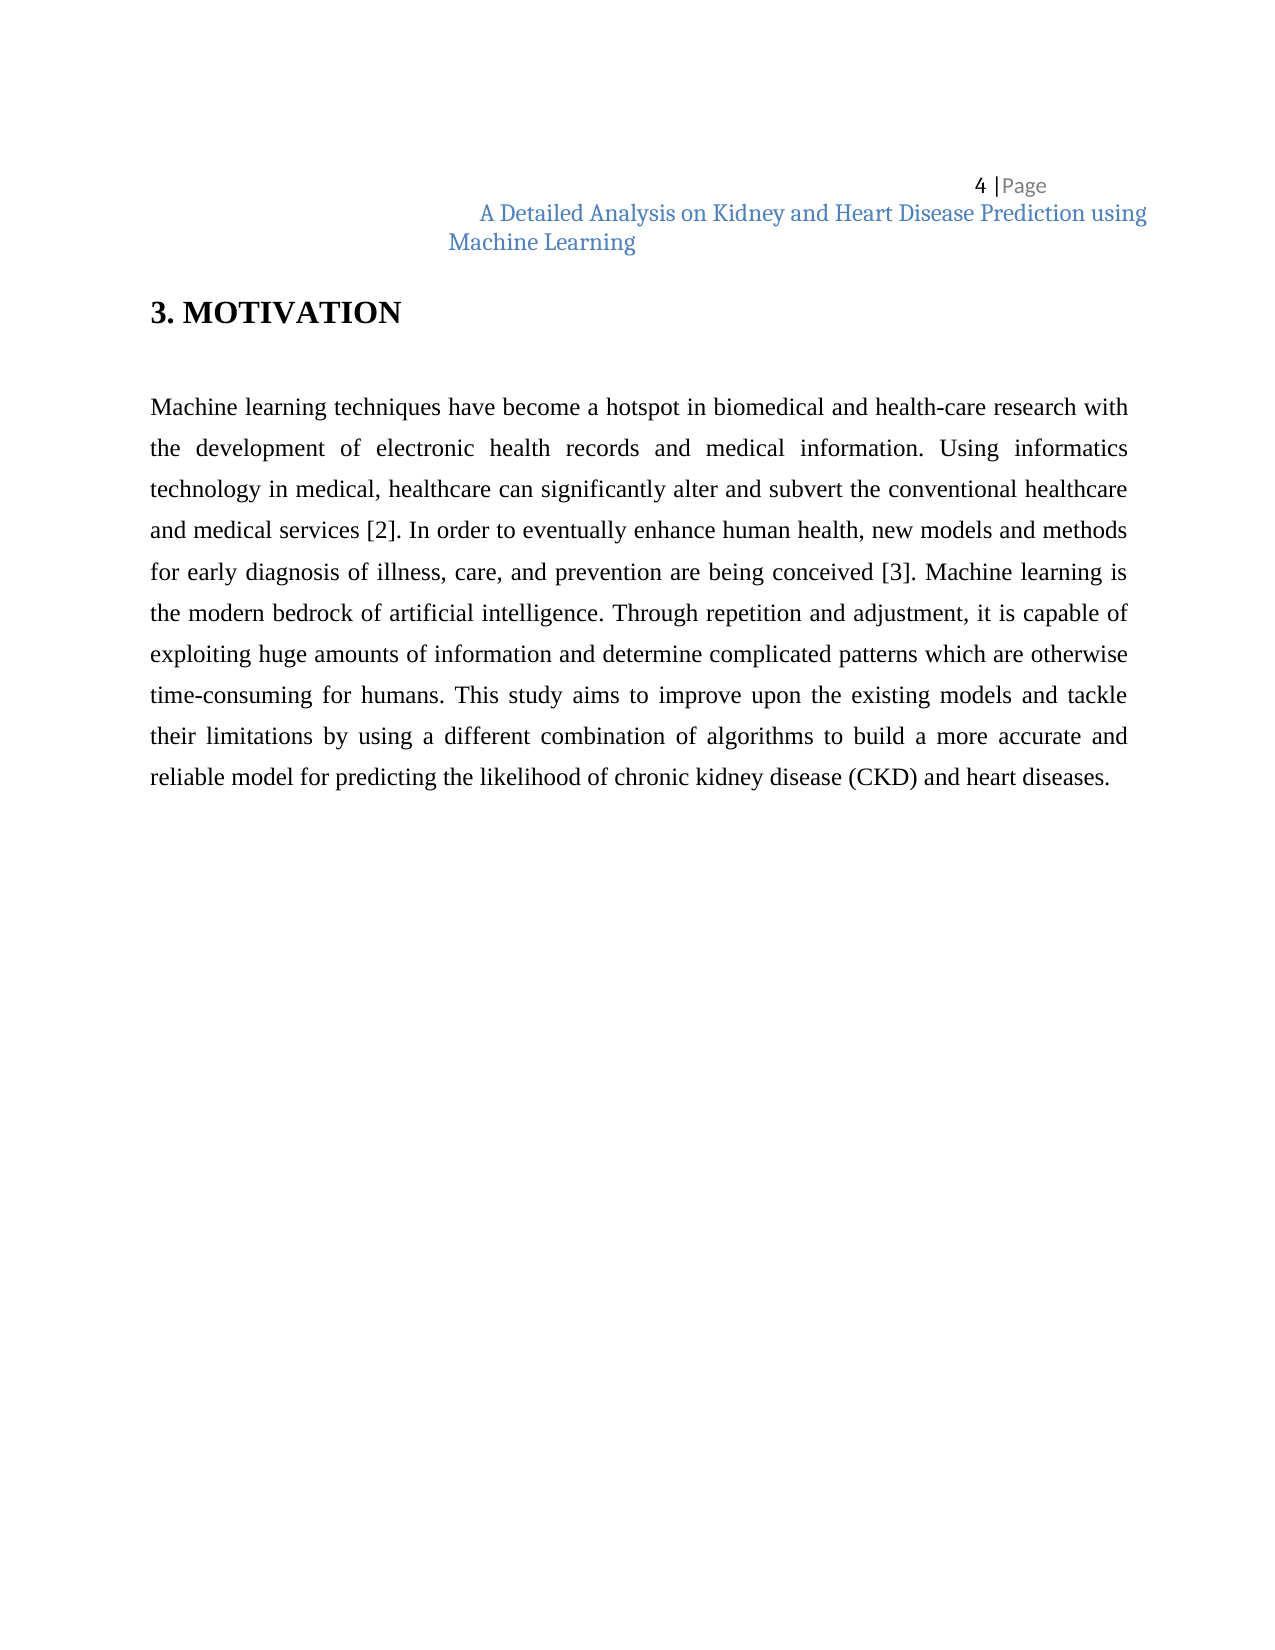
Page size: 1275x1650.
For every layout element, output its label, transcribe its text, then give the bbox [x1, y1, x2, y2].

text 4 |Page [116, 171, 1047, 199]
text Machine learning techniques have become a hotspot in biomedical and health-care research with the development of electronic health records and medical information. Using informatics technology in medical, healthcare can significantly alter and subvert the conventional healthcare and medical services [2]. In order to eventually enhance human health, new models and methods for early diagnosis of illness, care, and prevention are being conceived [3]. Machine learning is the modern bedrock of artificial intelligence. Through repetition and adjustment, it is capable of exploiting huge amounts of information and determine complicated patterns which are otherwise time-consuming for humans. This study aims to improve upon the existing models and tackle their limitations by using a different combination of algorithms to build a more accurate and reliable model for predicting the likelihood of chronic kidney disease (CKD) and heart diseases. [150, 392, 1129, 791]
text A Detailed Analysis on Kidney and Heart Disease Prediction using [116, 199, 1147, 228]
text Machine Learning [448, 228, 1176, 257]
text 3. MOTIVATION [150, 293, 1176, 330]
